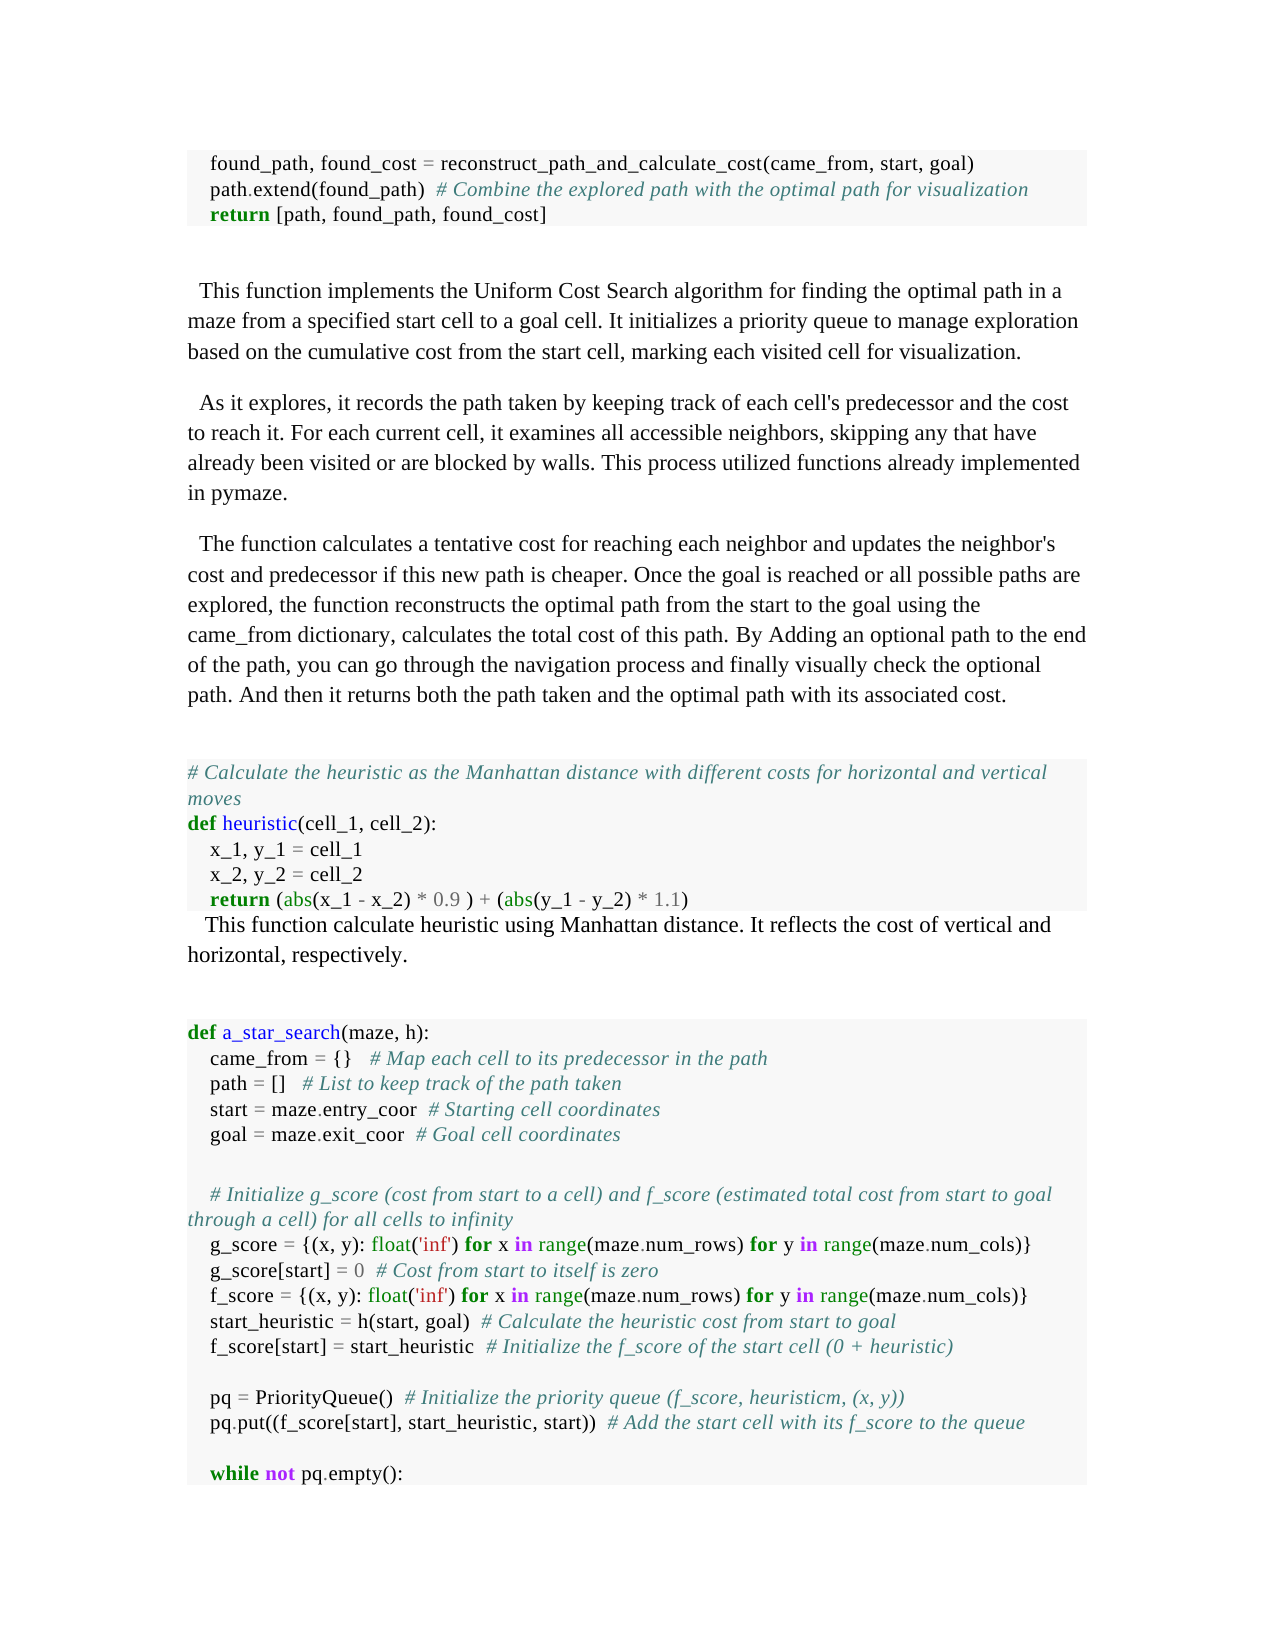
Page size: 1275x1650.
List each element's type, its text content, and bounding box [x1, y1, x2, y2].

text found_path, found_cost = reconstruct_path_and_calculate_cost(came_from, start, goal) [187, 150, 1087, 175]
text start_heuristic = h(start, goal) # Calculate the heuristic cost from start to goal [187, 1307, 1087, 1333]
text This function implements the Uniform Cost Search algorithm for finding the optimal path in a maze from a specified start cell to a goal cell. It initializes a priority queue to manage exploration based on the cumulative cost from the start cell, marking each visited cell for visualization. [187, 277, 1087, 364]
text As it explores, it records the path taken by keeping track of each cell's predecessor and the cost to reach it. For each current cell, it examines all accessible neighbors, skipping any that have already been visited or are blocked by walls. This process utilized functions already implemented in pymaze. [187, 389, 1087, 506]
text f_score = {(x, y): float('inf') for x in range(maze.num_rows) for y in range(maze.num_cols)} [187, 1282, 1087, 1307]
text def a_star_search(maze, h): [187, 1019, 1087, 1044]
text x_2, y_2 = cell_2 [187, 861, 1087, 886]
text # Initialize g_score (cost from start to a cell) and f_score (estimated total cost from start to goal through a cell) for all cells to infinity [187, 1180, 1087, 1231]
text path = [] # List to keep track of the path taken [187, 1070, 1087, 1095]
text The function calculates a tentative cost for reaching each neighbor and updates the neighbor's cost and predecessor if this new path is cheaper. Once the goal is reached or all possible paths are explored, the function reconstructs the optimal path from the start to the goal using the came_from dictionary, calculates the total cost of this path. By Adding an optional path to the end of the path, you can go through the navigation process and finally visually check the optional path. And then it returns both the path taken and the optimal path with its associated cost. [187, 530, 1087, 708]
text return (abs(x_1 - x_2) * 0.9 ) + (abs(y_1 - y_2) * 1.1) [187, 886, 1087, 911]
text g_score = {(x, y): float('inf') for x in range(maze.num_rows) for y in range(maze.num_cols)} [187, 1231, 1087, 1256]
text came_from = {} # Map each cell to its predecessor in the path [187, 1044, 1087, 1070]
text pq.put((f_score[start], start_heuristic, start)) # Add the start cell with its f_score to the queue [187, 1409, 1087, 1434]
text goal = maze.exit_coor # Goal cell coordinates [187, 1121, 1087, 1146]
text pq = PriorityQueue() # Initialize the priority queue (f_score, heuristicm, (x, y)) [187, 1383, 1087, 1409]
text path.extend(found_path) # Combine the explored path with the optimal path for visualization [187, 175, 1087, 201]
text # Calculate the heuristic as the Manhattan distance with different costs for horizontal and vertical moves [187, 759, 1087, 810]
text This function calculate heuristic using Manhattan distance. It reflects the cost of vertical and horizontal, respectively. [187, 911, 1087, 968]
text while not pq.empty(): [187, 1460, 1087, 1485]
text f_score[start] = start_heuristic # Initialize the f_score of the start cell (0 + heuristic) [187, 1333, 1087, 1358]
text g_score[start] = 0 # Cost from start to itself is zero [187, 1256, 1087, 1282]
text def heuristic(cell_1, cell_2): [187, 810, 1087, 835]
text return [path, found_path, found_cost] [187, 201, 1087, 226]
text x_1, y_1 = cell_1 [187, 835, 1087, 861]
text start = maze.entry_coor # Starting cell coordinates [187, 1095, 1087, 1121]
